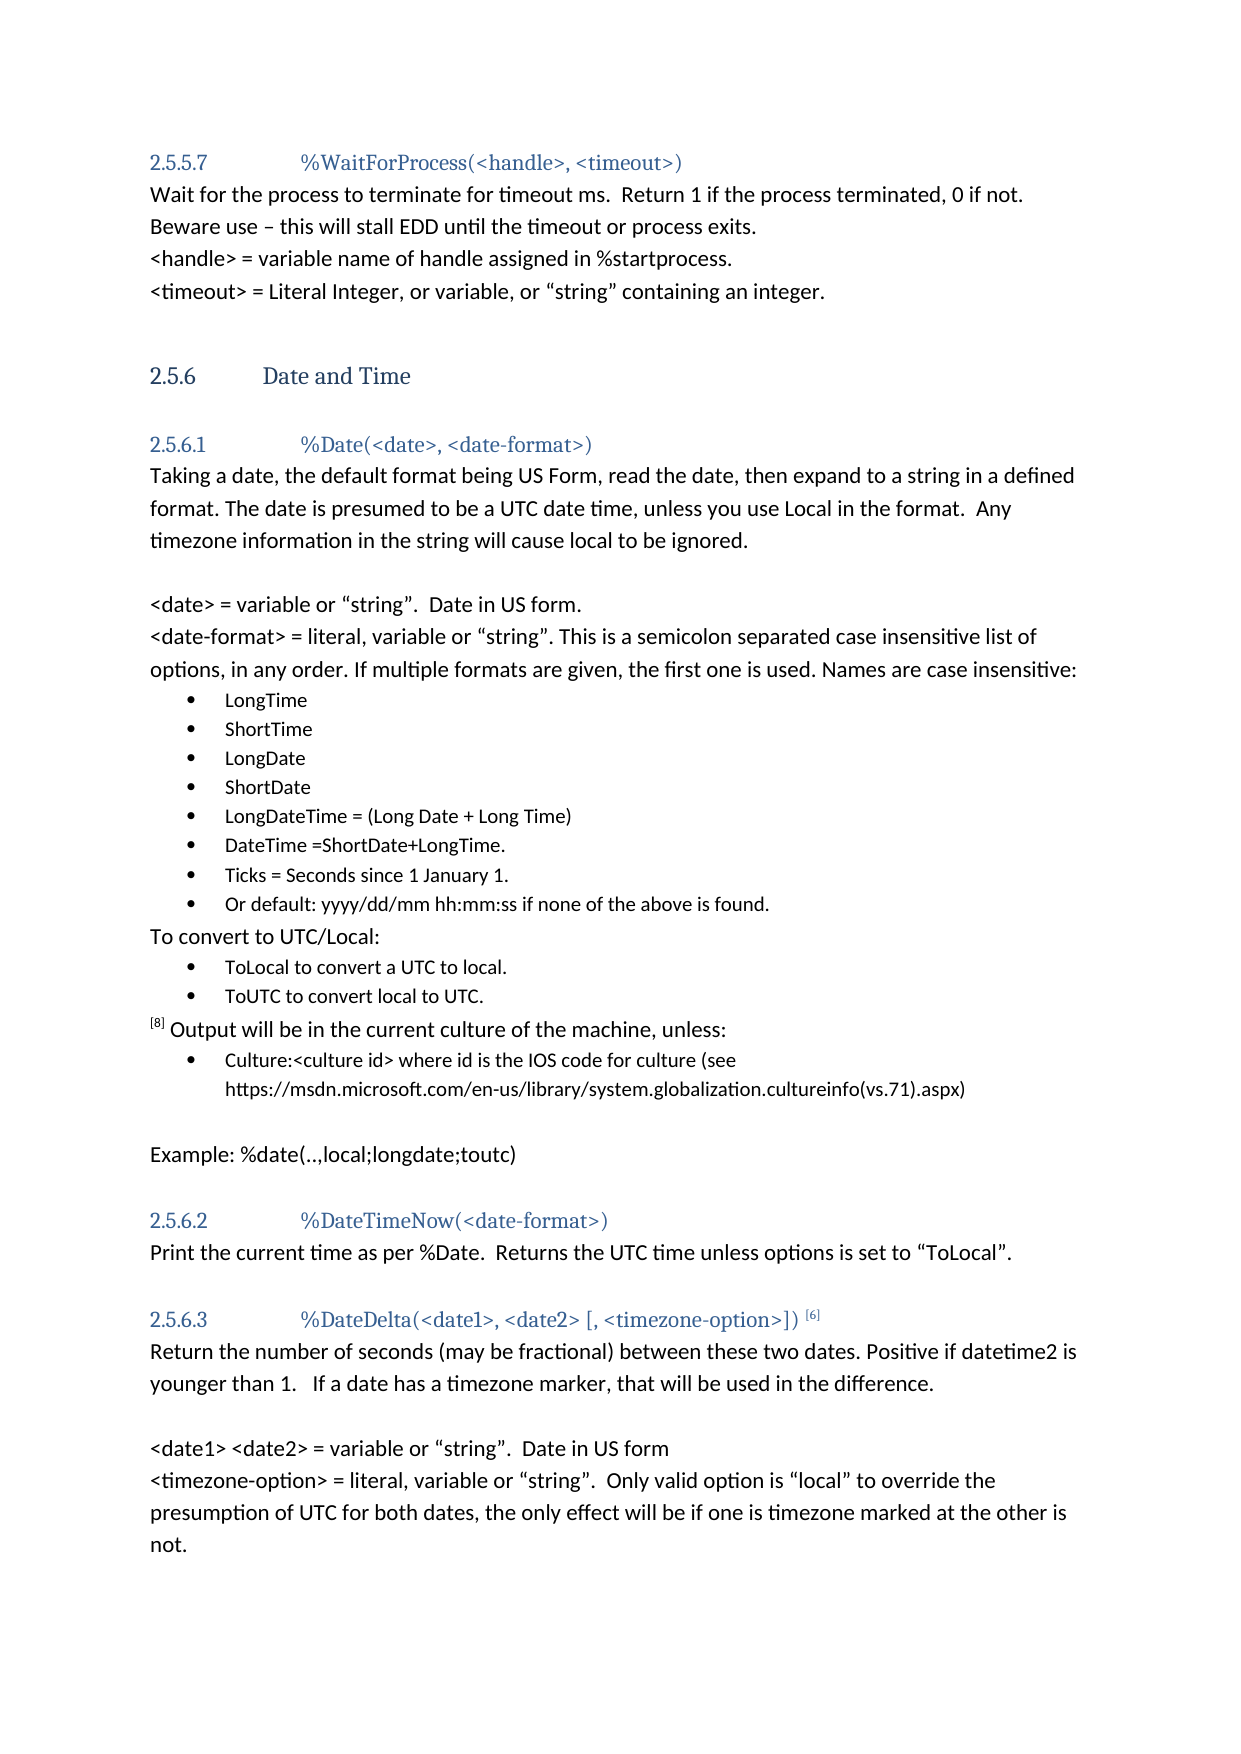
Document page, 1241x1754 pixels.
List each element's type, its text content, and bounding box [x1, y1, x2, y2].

list Or default: yyyy/dd/mm hh:mm:ss if none of the above is found. [187, 891, 1090, 916]
list Culture:<culture id> where id is the IOS code for culture (see https://msdn.microsoft.com/en-us/library/system.globalization.cultureinfo(vs.71).aspx) [187, 1047, 1090, 1102]
text <date1> <date2> = variable or “string”. Date in US form [150, 1434, 1090, 1462]
list ShortDate [187, 774, 1090, 800]
text Wait for the process to terminate for timeout ms. Return 1 if the process terminated, 0 if not. Beware use – this will stall EDD until the timeout or process exits. [150, 180, 1090, 240]
text <timezone-option> = literal, variable or “string”. Only valid option is “local” to override the presumption of UTC for both dates, the only effect will be if one is timezone marked at the other is not. [150, 1466, 1090, 1558]
list ShortTime [187, 716, 1090, 741]
text <date> = variable or “string”. Date in US form. [150, 590, 1090, 618]
subtitle %WaitForProcess(<handle>, <timeout>) [150, 150, 1090, 176]
subtitle %DateDelta(<date1>, <date2> [, <timezone-option>]) [6] [150, 1307, 1090, 1333]
text <date-format> = literal, variable or “string”. This is a semicolon separated case insensitive list of options, in any order. If multiple formats are given, the first one is used. Names are case insensitive: [150, 622, 1090, 683]
text <timeout> = Literal Integer, or variable, or “string” containing an integer. [150, 277, 1090, 305]
list LongDateTime = (Long Date + Long Time) [187, 803, 1090, 829]
list LongTime [187, 687, 1090, 712]
list LongDate [187, 745, 1090, 771]
list DateTime =ShortDate+LongTime. [187, 833, 1090, 858]
list Ticks = Seconds since 1 January 1. [187, 862, 1090, 887]
text Print the current time as per %Date. Returns the UTC time unless options is set to “ToLocal”. [150, 1238, 1090, 1266]
list ToUTC to convert local to UTC. [187, 984, 1090, 1009]
text Example: %date(..,local;longdate;toutc) [150, 1140, 1090, 1168]
subtitle %Date(<date>, <date-format>) [150, 431, 1090, 458]
text [8] Output will be in the current culture of the machine, unless: [150, 1015, 1090, 1043]
text Taking a date, the default format being US Form, read the date, then expand to a string in a defined format. The date is presumed to be a UTC date time, unless you use Local in the format. Any timezone information in the string will cause local to be ignored. [150, 462, 1090, 554]
text Return the number of seconds (may be fractional) between these two dates. Positive if datetime2 is younger than 1. If a date has a timezone marker, that will be used in the difference. [150, 1337, 1090, 1397]
list ToLocal to convert a UTC to local. [187, 954, 1090, 980]
subtitle Date and Time [150, 362, 1090, 391]
subtitle %DateTimeNow(<date-format>) [150, 1208, 1090, 1234]
text To convert to UTC/Local: [150, 922, 1090, 950]
text <handle> = variable name of handle assigned in %startprocess. [150, 244, 1090, 273]
